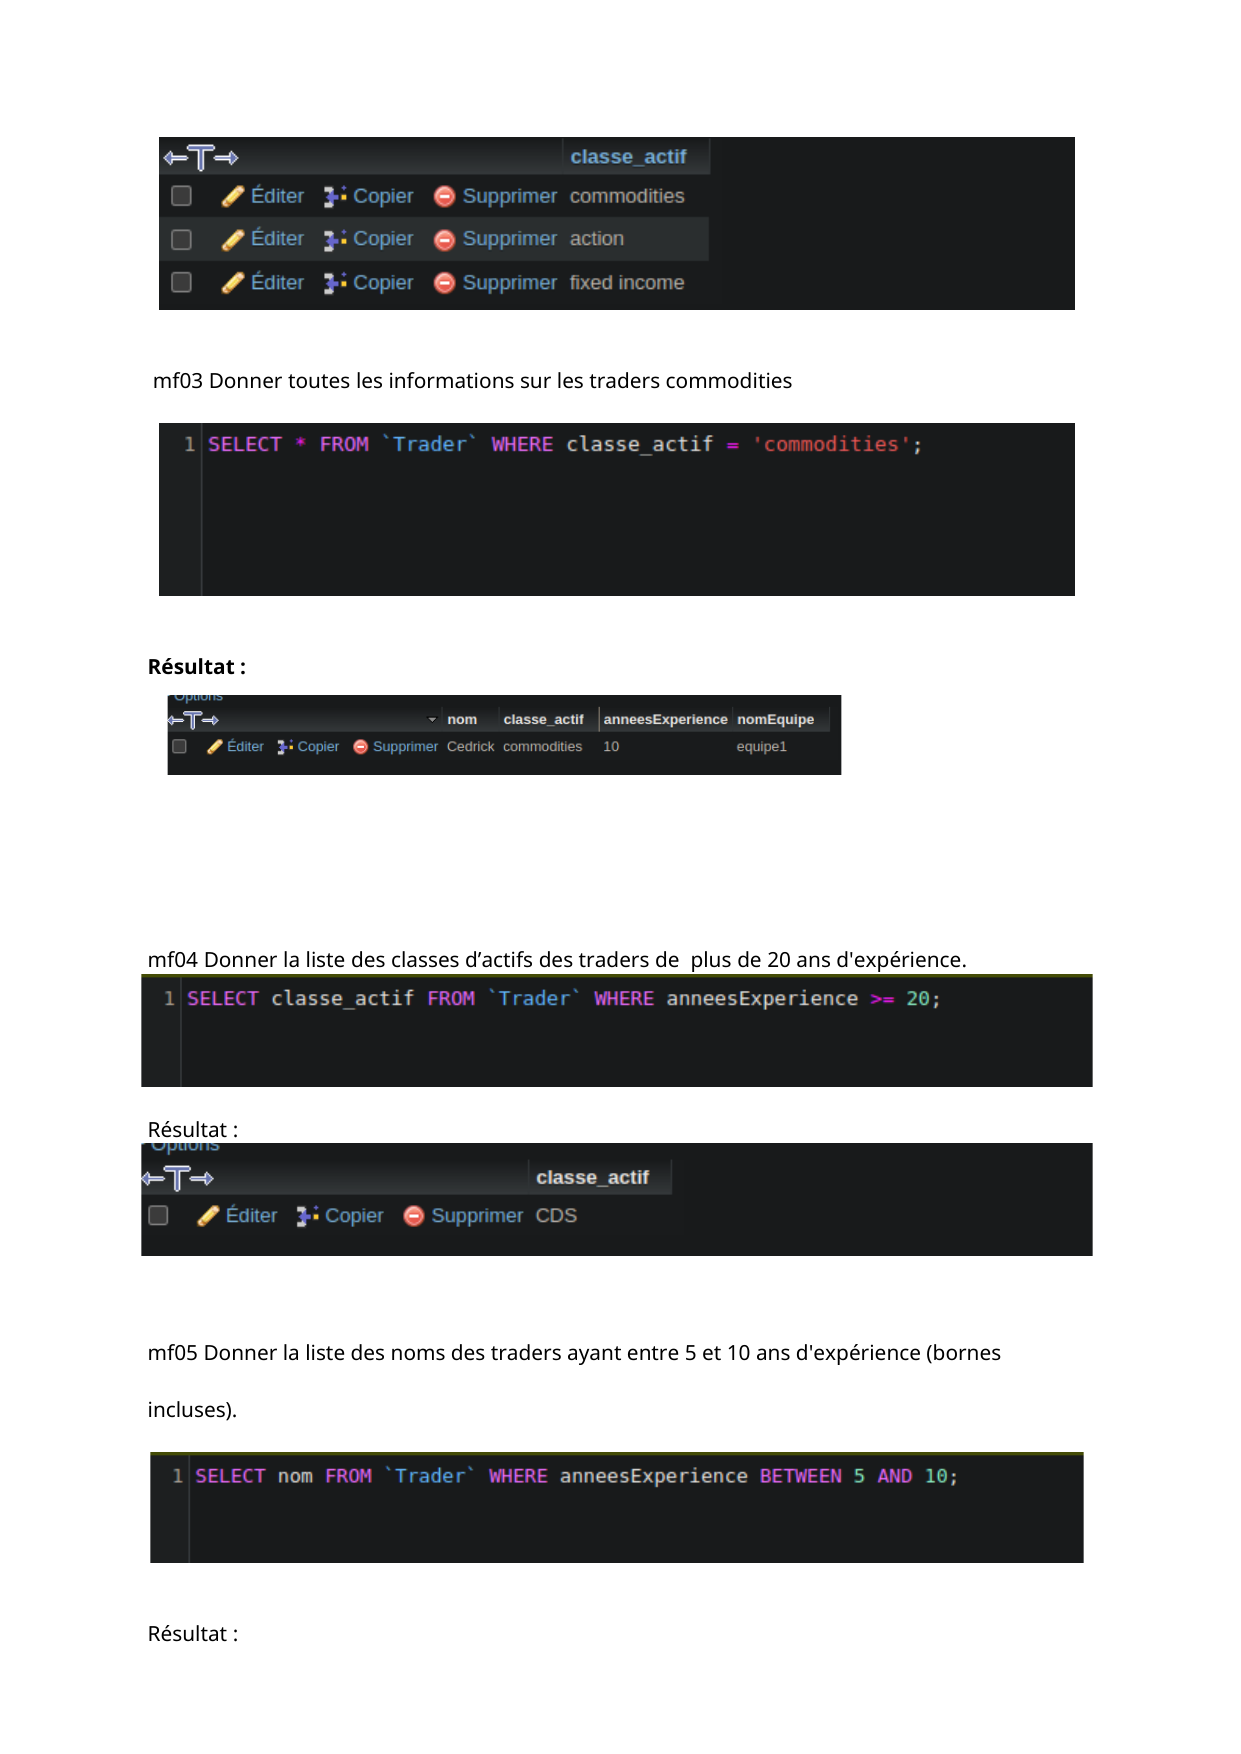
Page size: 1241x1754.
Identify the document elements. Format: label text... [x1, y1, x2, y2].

picture [141, 1143, 1093, 1256]
text Résultat : [147, 480, 821, 681]
picture [159, 137, 1075, 310]
text mf03 Donner toutes les informations sur les traders commodities [147, 366, 1116, 395]
text mf05 Donner la liste des noms des traders ayant entre 5 et 10 ans d'expérience (bornes incluses). [147, 1338, 1081, 1423]
picture [167, 695, 842, 775]
text mf04 Donner la liste des classes d’actifs des traders de plus de 20 ans d'expérience. [147, 946, 1098, 974]
picture [150, 1452, 1084, 1563]
text Résultat : [147, 1115, 1098, 1143]
picture [159, 423, 1075, 596]
picture [141, 974, 1093, 1087]
